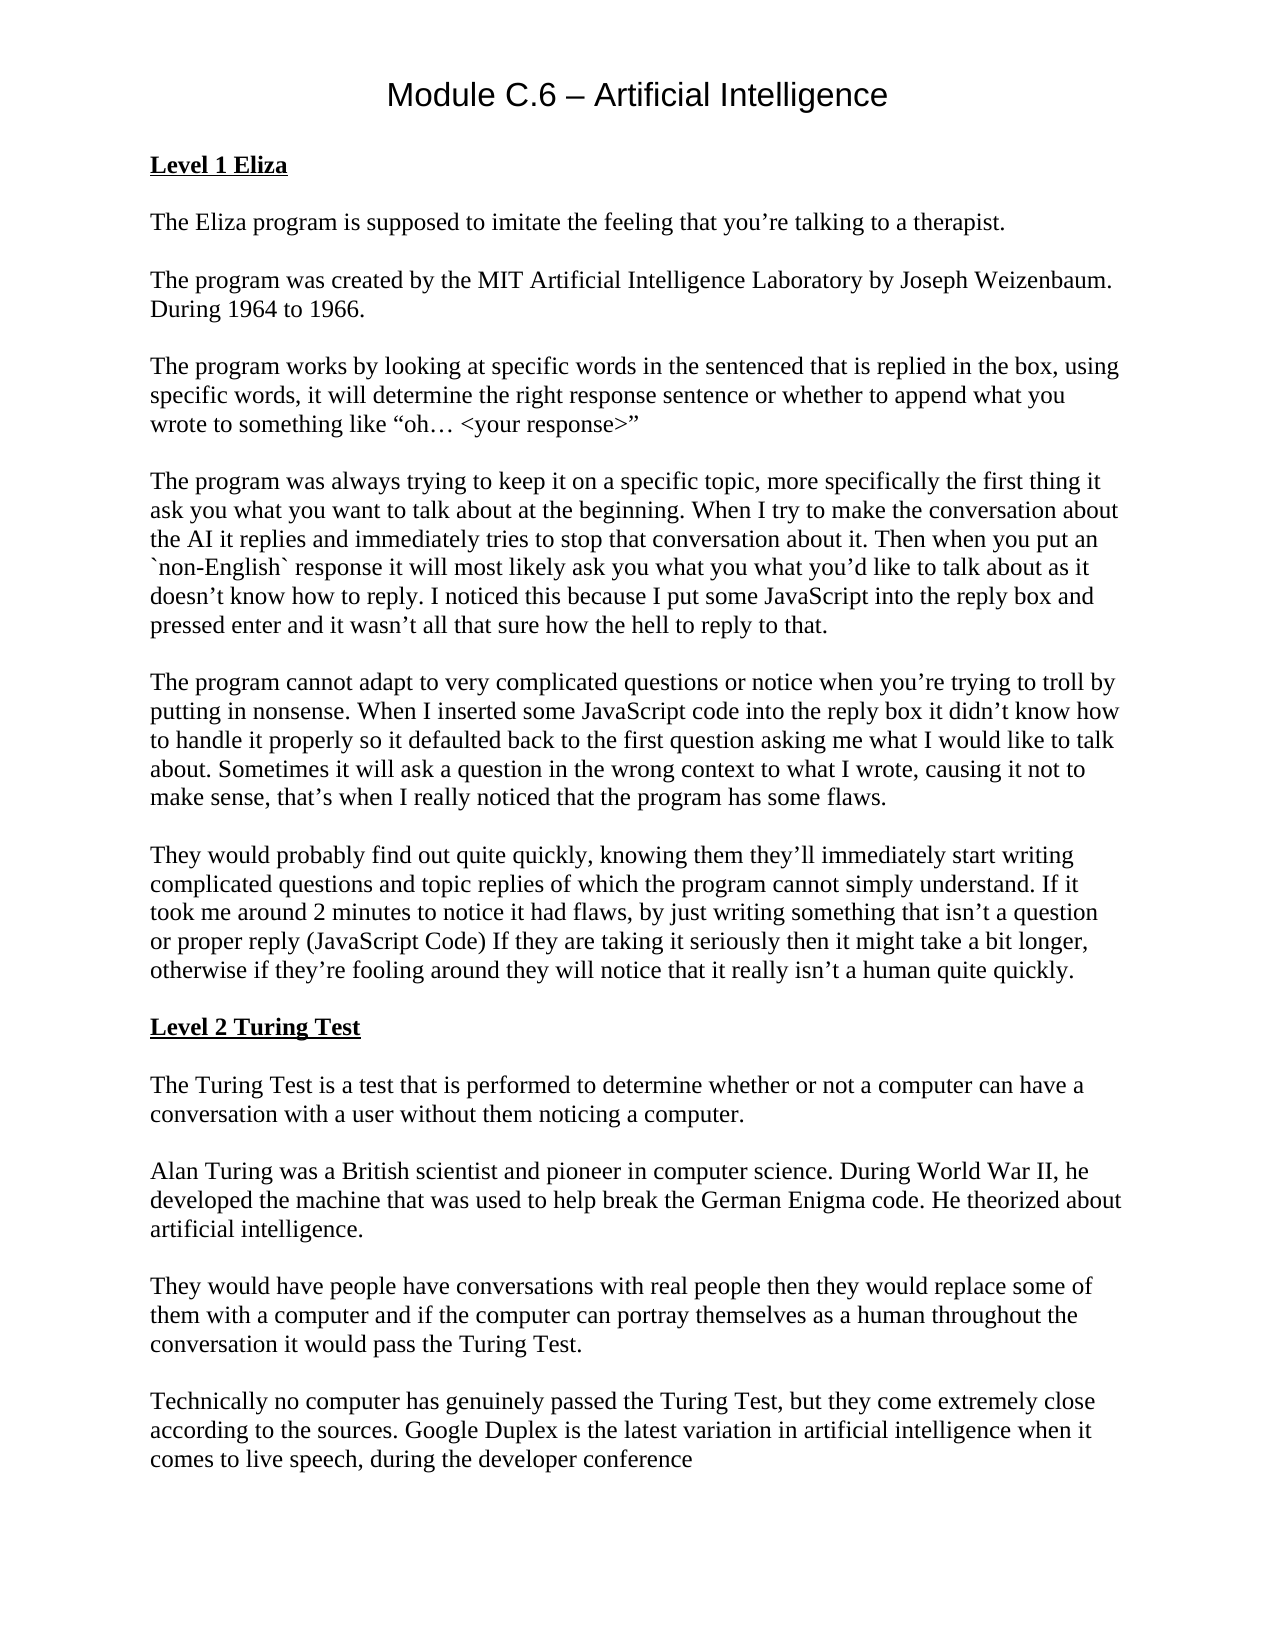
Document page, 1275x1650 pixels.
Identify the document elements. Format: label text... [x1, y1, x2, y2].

text The Turing Test is a test that is performed to determine whether or not a computer can have a conversation with a user without them noticing a computer. [150, 1070, 1125, 1127]
text The program was created by the MIT Artificial Intelligence Laboratory by Joseph Weizenbaum. During 1964 to 1966. [150, 265, 1125, 322]
text The program cannot adapt to very complicated questions or notice when you’re trying to troll by putting in nonsense. When I inserted some JavaScript code into the reply box it didn’t know how to handle it properly so it defaulted back to the first question asking me what I would like to talk about. Sometimes it will ask a question in the wrong context to what I wrote, causing it not to make sense, that’s when I really noticed that the program has some flaws. [150, 667, 1125, 811]
text The program was always trying to keep it on a specific topic, more specifically the first thing it ask you what you want to talk about at the beginning. When I try to make the conversation about the AI it replies and immediately tries to stop that conversation about it. Then when you put an `non-English` response it will most likely ask you what you what you’d like to talk about as it doesn’t know how to reply. I noticed this because I put some JavaScript into the reply box and pressed enter and it wasn’t all that sure how the hell to reply to that. [150, 466, 1125, 639]
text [150, 1386, 1125, 1472]
text Level 2 Turing Test [150, 1012, 1125, 1041]
text They would have people have conversations with real people then they would replace some of them with a computer and if the computer can portray themselves as a human throughout the conversation it would pass the Turing Test. [150, 1271, 1125, 1357]
text Alan Turing was a British scientist and pioneer in computer science. During World War II, he developed the machine that was used to help break the German Enigma code. He theorized about artificial intelligence. [150, 1156, 1125, 1242]
text The Eliza program is supposed to imitate the feeling that you’re talking to a therapist. [150, 207, 1125, 236]
text The program works by looking at specific words in the sentenced that is replied in the box, using specific words, it will determine the right response sentence or whether to append what you wrote to something like “oh… <your response>” [150, 351, 1125, 437]
text Level 1 Eliza [150, 150, 1125, 179]
text They would probably find out quite quickly, knowing them they’ll immediately start writing complicated questions and topic replies of which the program cannot simply understand. If it took me around 2 minutes to notice it had flaws, by just writing something that isn’t a question or proper reply (JavaScript Code) If they are taking it seriously then it might take a bit longer, otherwise if they’re fooling around they will notice that it really isn’t a human quite quickly. [150, 840, 1125, 984]
